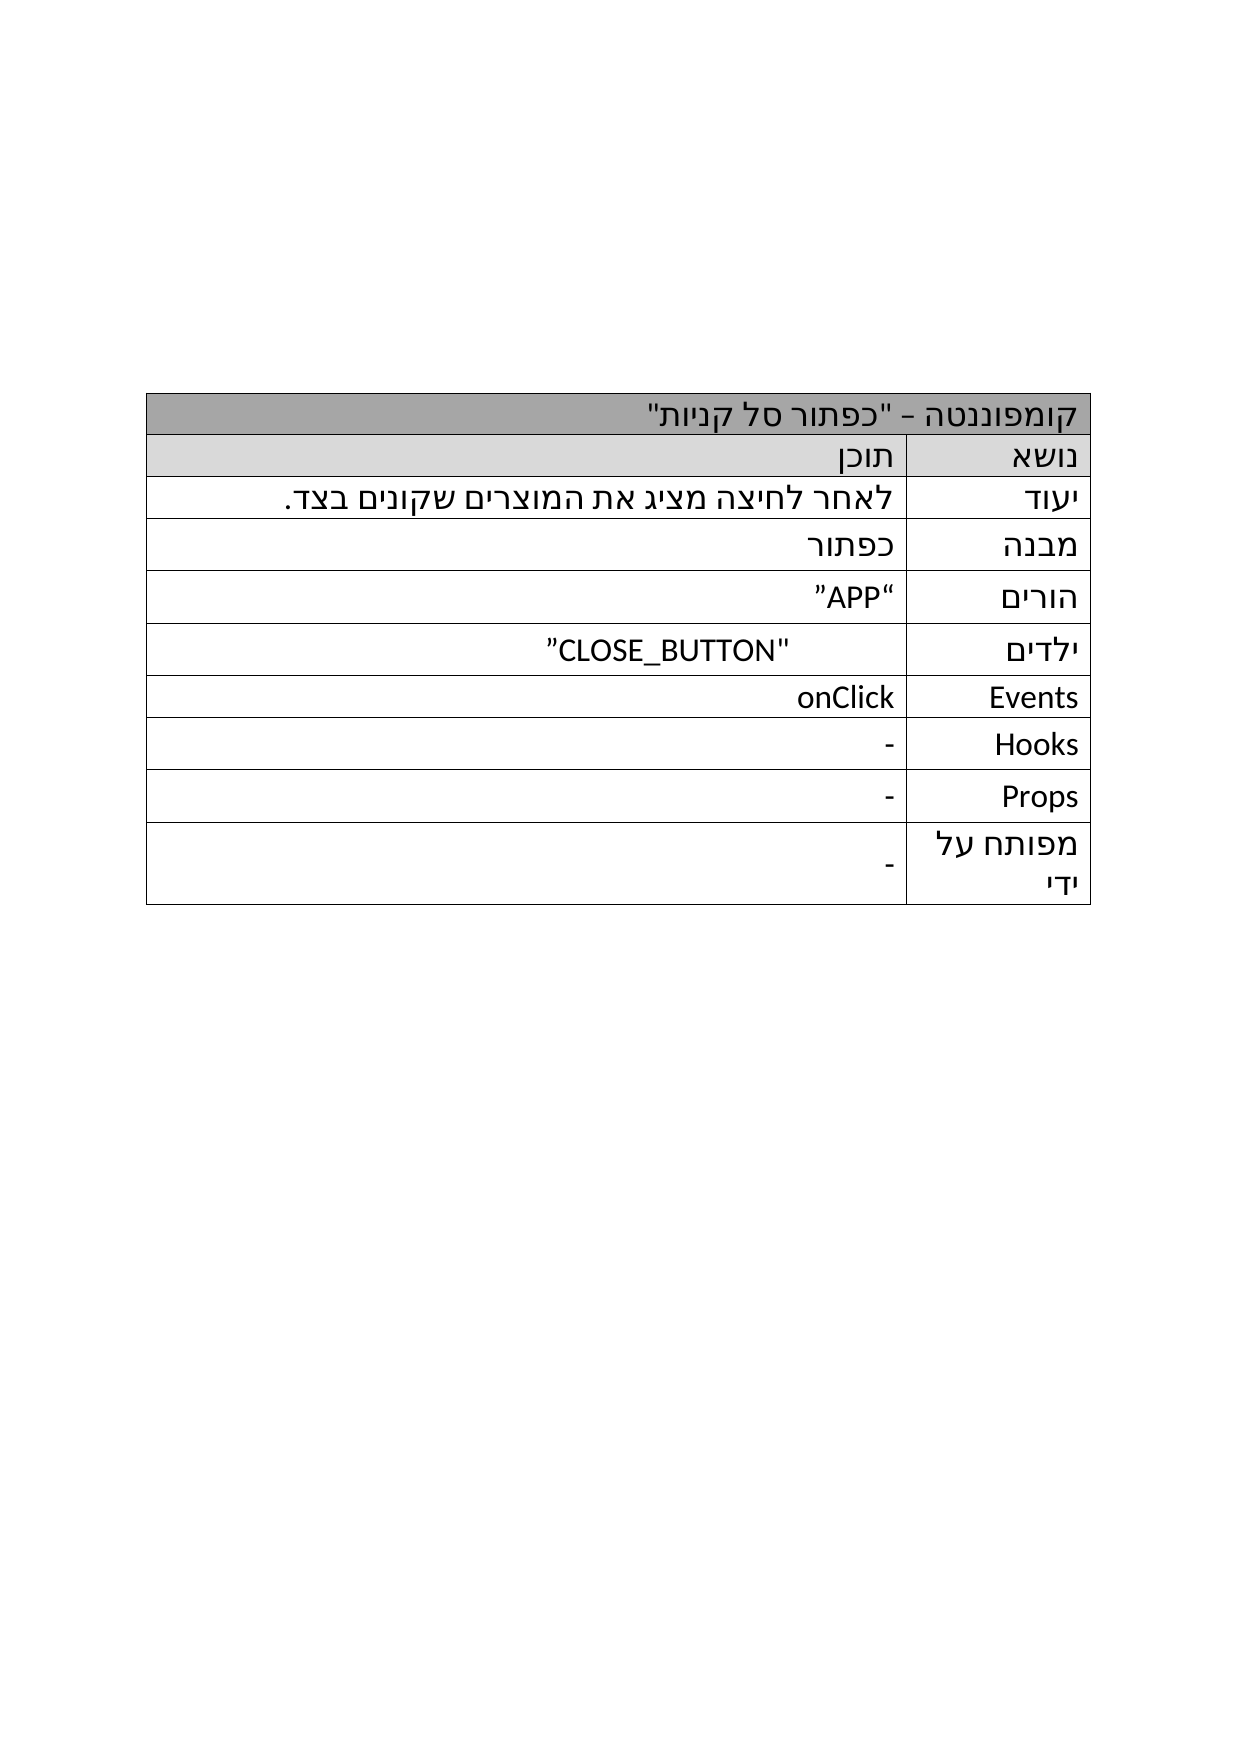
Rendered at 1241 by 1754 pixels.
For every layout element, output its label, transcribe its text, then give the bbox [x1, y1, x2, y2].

table_cell כפתור [147, 519, 906, 570]
table_cell מבנה [907, 519, 1090, 570]
table_cell ילדים [907, 624, 1090, 675]
table_cell - [147, 770, 906, 822]
table_cell תוכן [147, 435, 906, 476]
table_cell מפותח על ידי [907, 823, 1090, 904]
table_cell יעוד [907, 477, 1090, 518]
table_cell - [147, 823, 906, 904]
table_cell Hooks [907, 718, 1090, 769]
table_cell נושא [907, 435, 1090, 476]
table_cell Props [907, 770, 1090, 822]
table_cell - [147, 718, 906, 769]
table_cell Events [907, 676, 1090, 717]
table_cell "CLOSE_BUTTON” [147, 624, 906, 675]
table_header קומפוננטה – "כפתור סל קניות" [147, 394, 1090, 434]
table_cell הורים [907, 571, 1090, 623]
table_cell “APP” [147, 571, 906, 623]
table_cell לאחר לחיצה מציג את המוצרים שקונים בצד. [147, 477, 906, 518]
table_cell onClick [147, 676, 906, 717]
